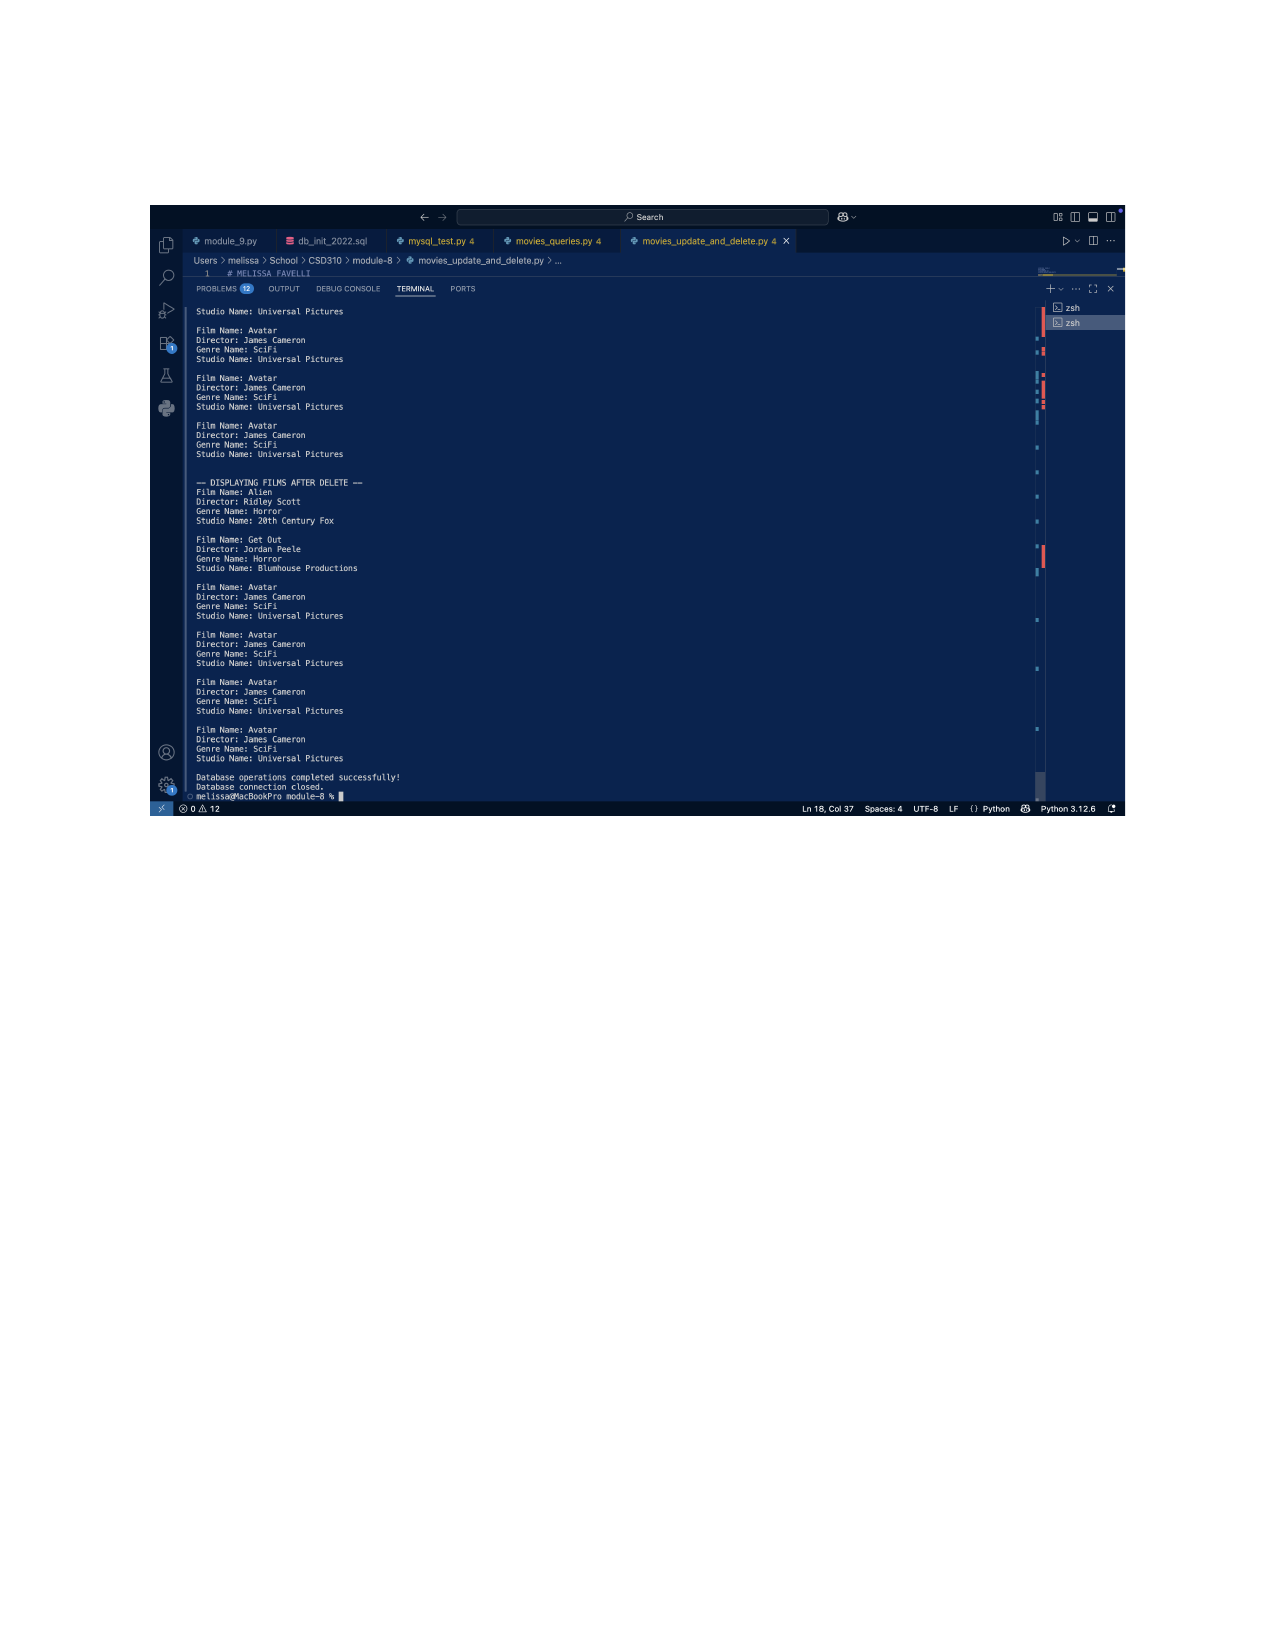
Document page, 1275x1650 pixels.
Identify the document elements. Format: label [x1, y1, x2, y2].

picture [150, 205, 1125, 816]
